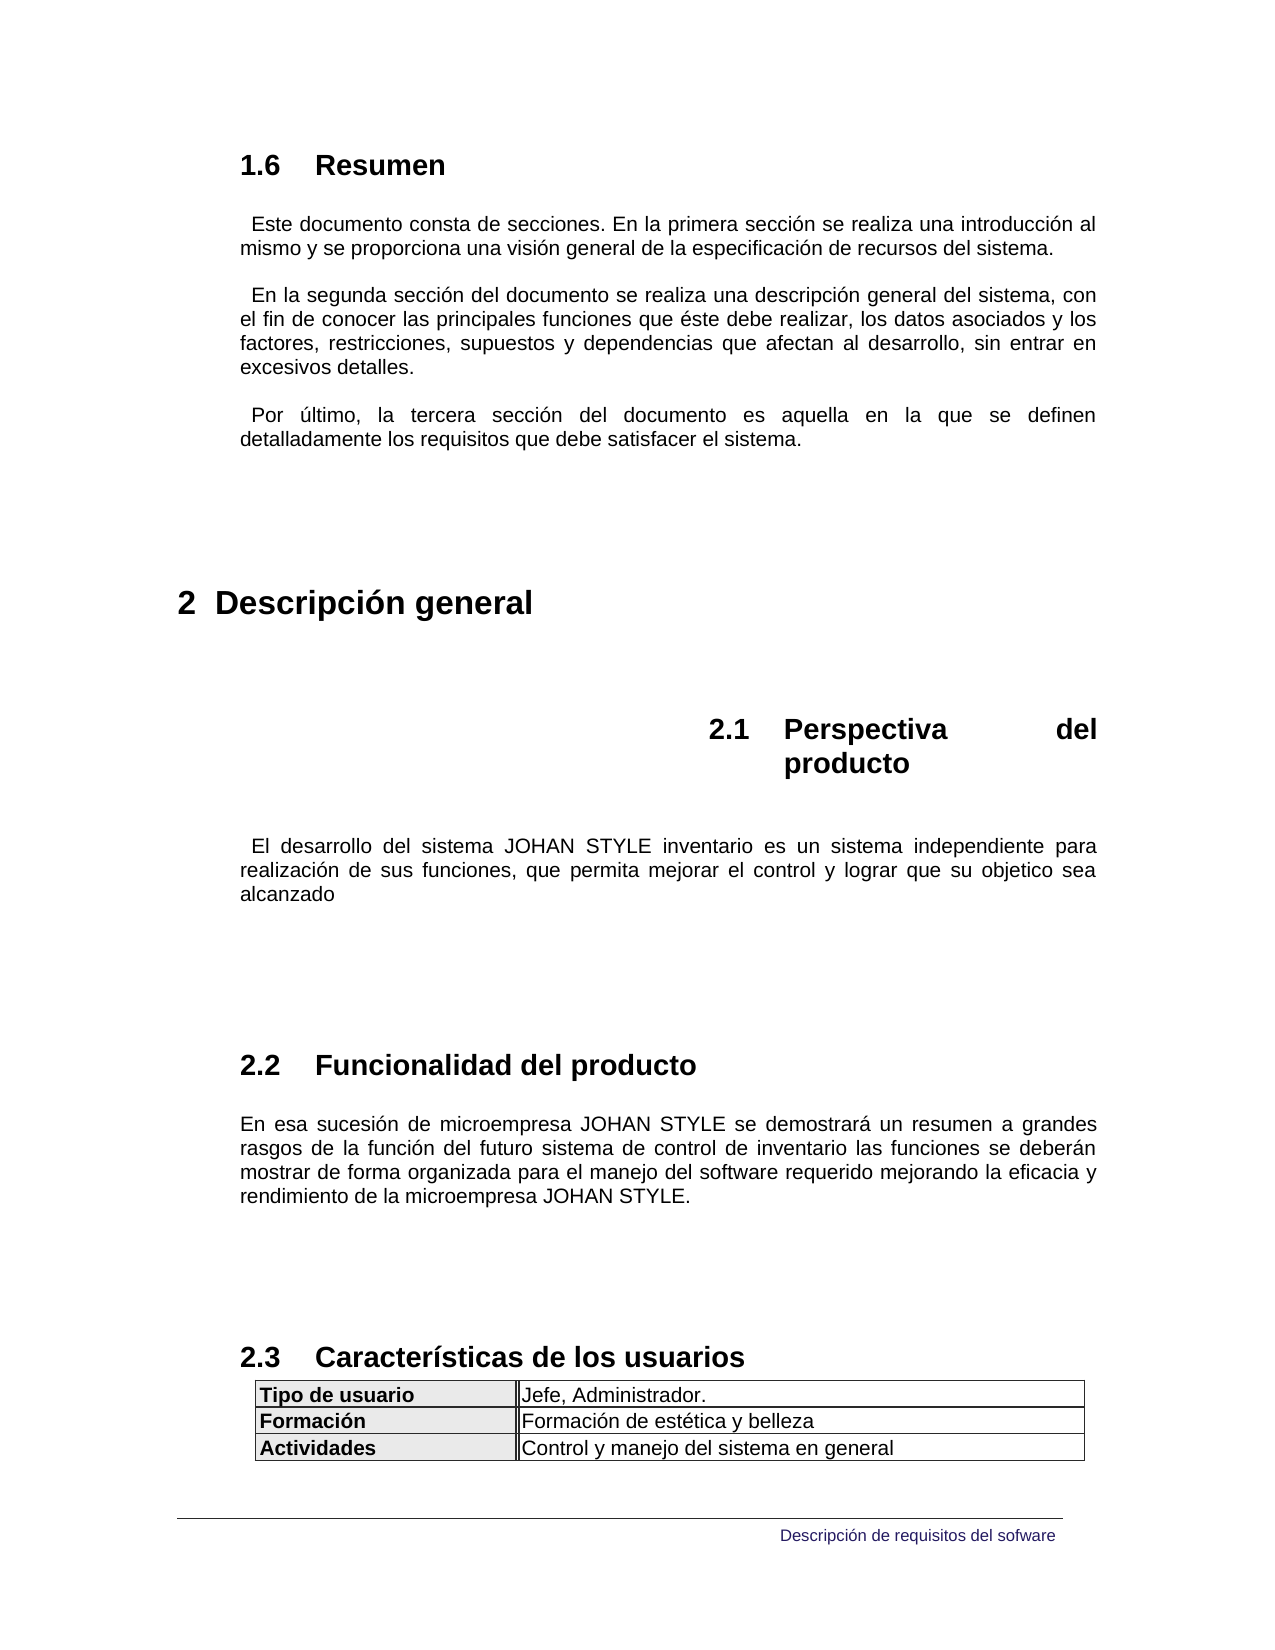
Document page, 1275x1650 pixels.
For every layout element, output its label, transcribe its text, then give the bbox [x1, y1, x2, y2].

subtitle Perspectiva del producto [709, 712, 1098, 779]
table_cell Formación de estética y belleza [520, 1408, 1084, 1433]
text Este documento consta de secciones. En la primera sección se realiza una introducción al mismo y se proporciona una visión general de la especificación de recursos del sistema. [240, 211, 1098, 259]
text Por último, la tercera sección del documento es aquella en la que se definen detalladamente los requisitos que debe satisfacer el sistema. [240, 403, 1098, 451]
table_cell Control y manejo del sistema en general [520, 1434, 1084, 1460]
subtitle Resumen [240, 148, 1098, 181]
table_cell Actividades [256, 1434, 515, 1460]
subtitle Funcionalidad del producto [240, 1048, 1098, 1081]
text En esa sucesión de microempresa JOHAN STYLE se demostrará un resumen a grandes rasgos de la función del futuro sistema de control de inventario las funciones se deberán mostrar de forma organizada para el manejo del software requerido mejorando la eficacia y rendimiento de la microempresa JOHAN STYLE. [240, 1112, 1098, 1207]
table_header Jefe, Administrador. [520, 1381, 1084, 1406]
table_header Tipo de usuario [256, 1381, 515, 1406]
subtitle Características de los usuarios [240, 1340, 1098, 1373]
text El desarrollo del sistema JOHAN STYLE inventario es un sistema independiente para realización de sus funciones, que permita mejorar el control y lograr que su objetico sea alcanzado [240, 834, 1098, 906]
table_cell Formación [256, 1408, 515, 1433]
text En la segunda sección del documento se realiza una descripción general del sistema, con el fin de conocer las principales funciones que éste debe realizar, los datos asociados y los factores, restricciones, supuestos y dependencias que afectan al desarrollo, sin entrar en excesivos detalles. [240, 283, 1098, 379]
subtitle Descripción general [177, 583, 1098, 622]
